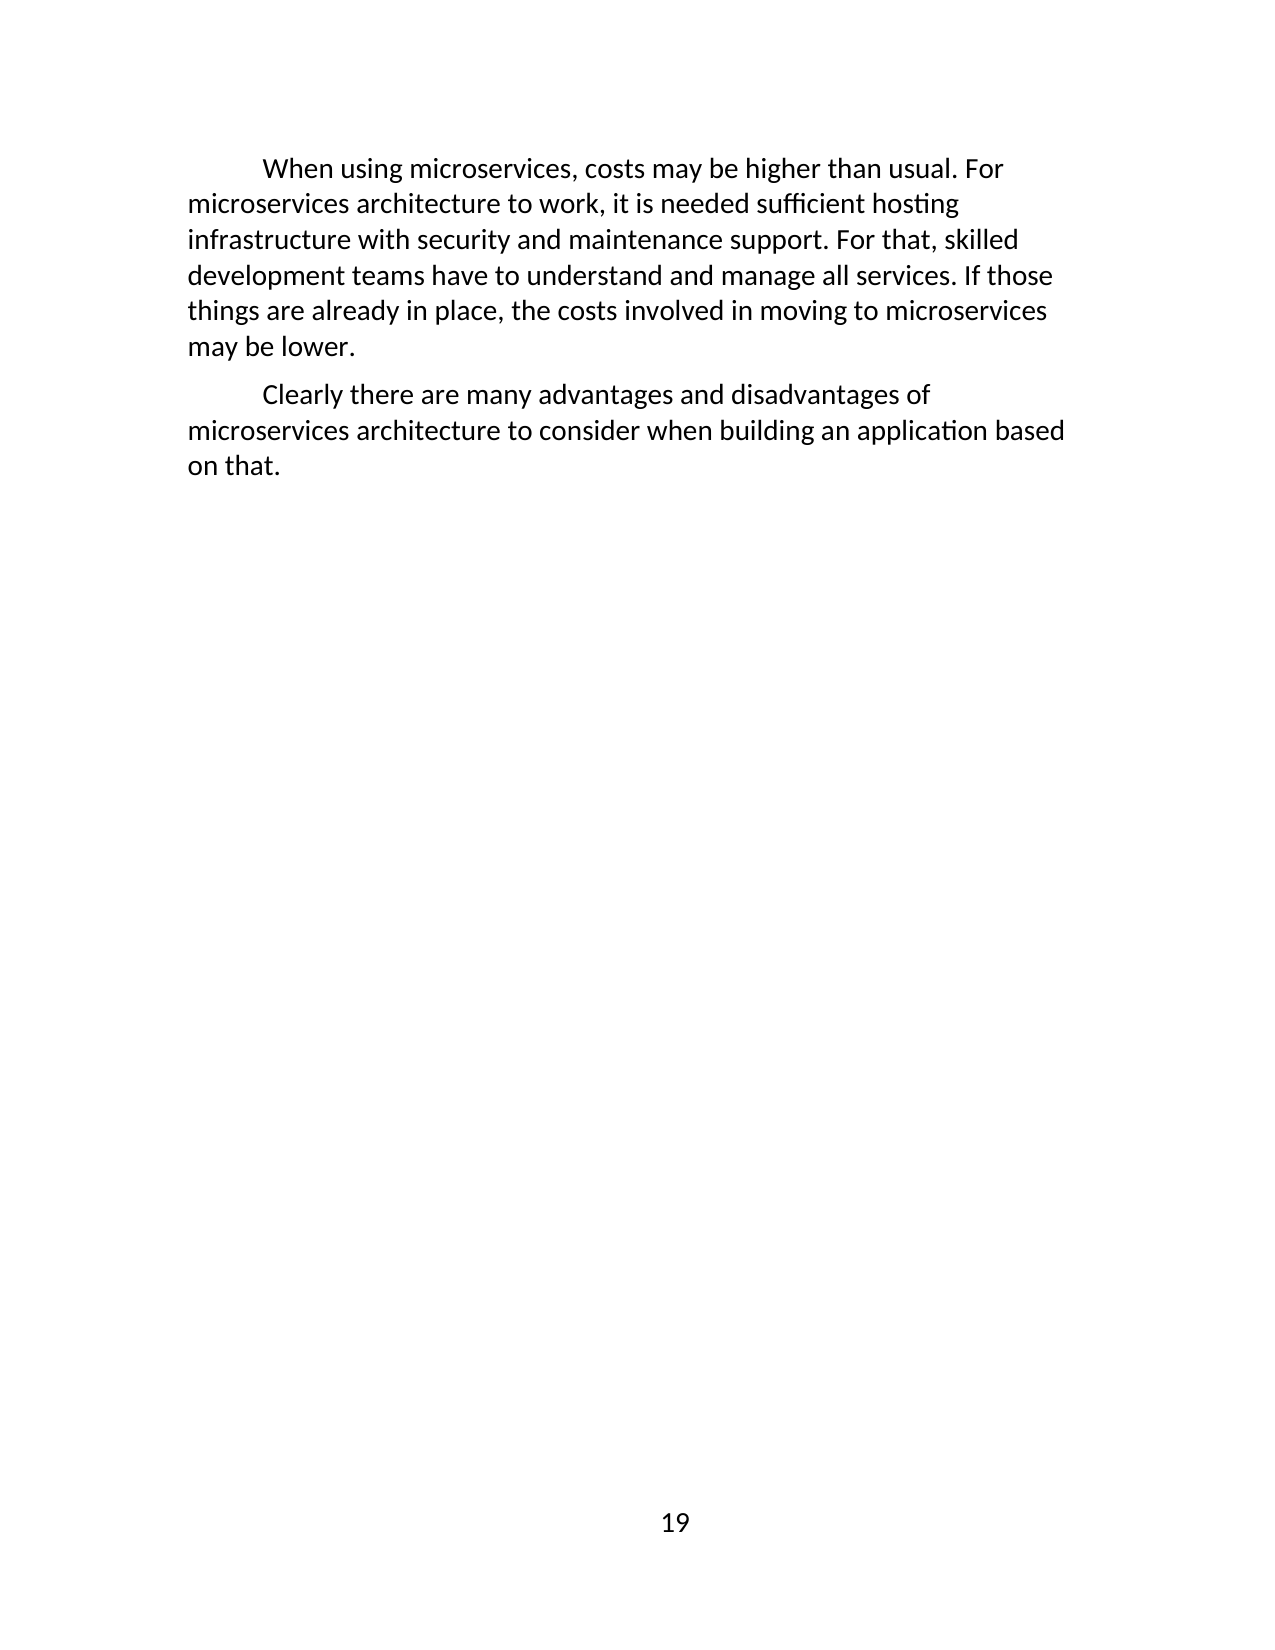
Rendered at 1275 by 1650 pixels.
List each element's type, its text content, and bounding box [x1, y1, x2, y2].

text Clearly there are many advantages and disadvantages of microservices architecture to consider when building an application based on that. [187, 376, 1087, 483]
